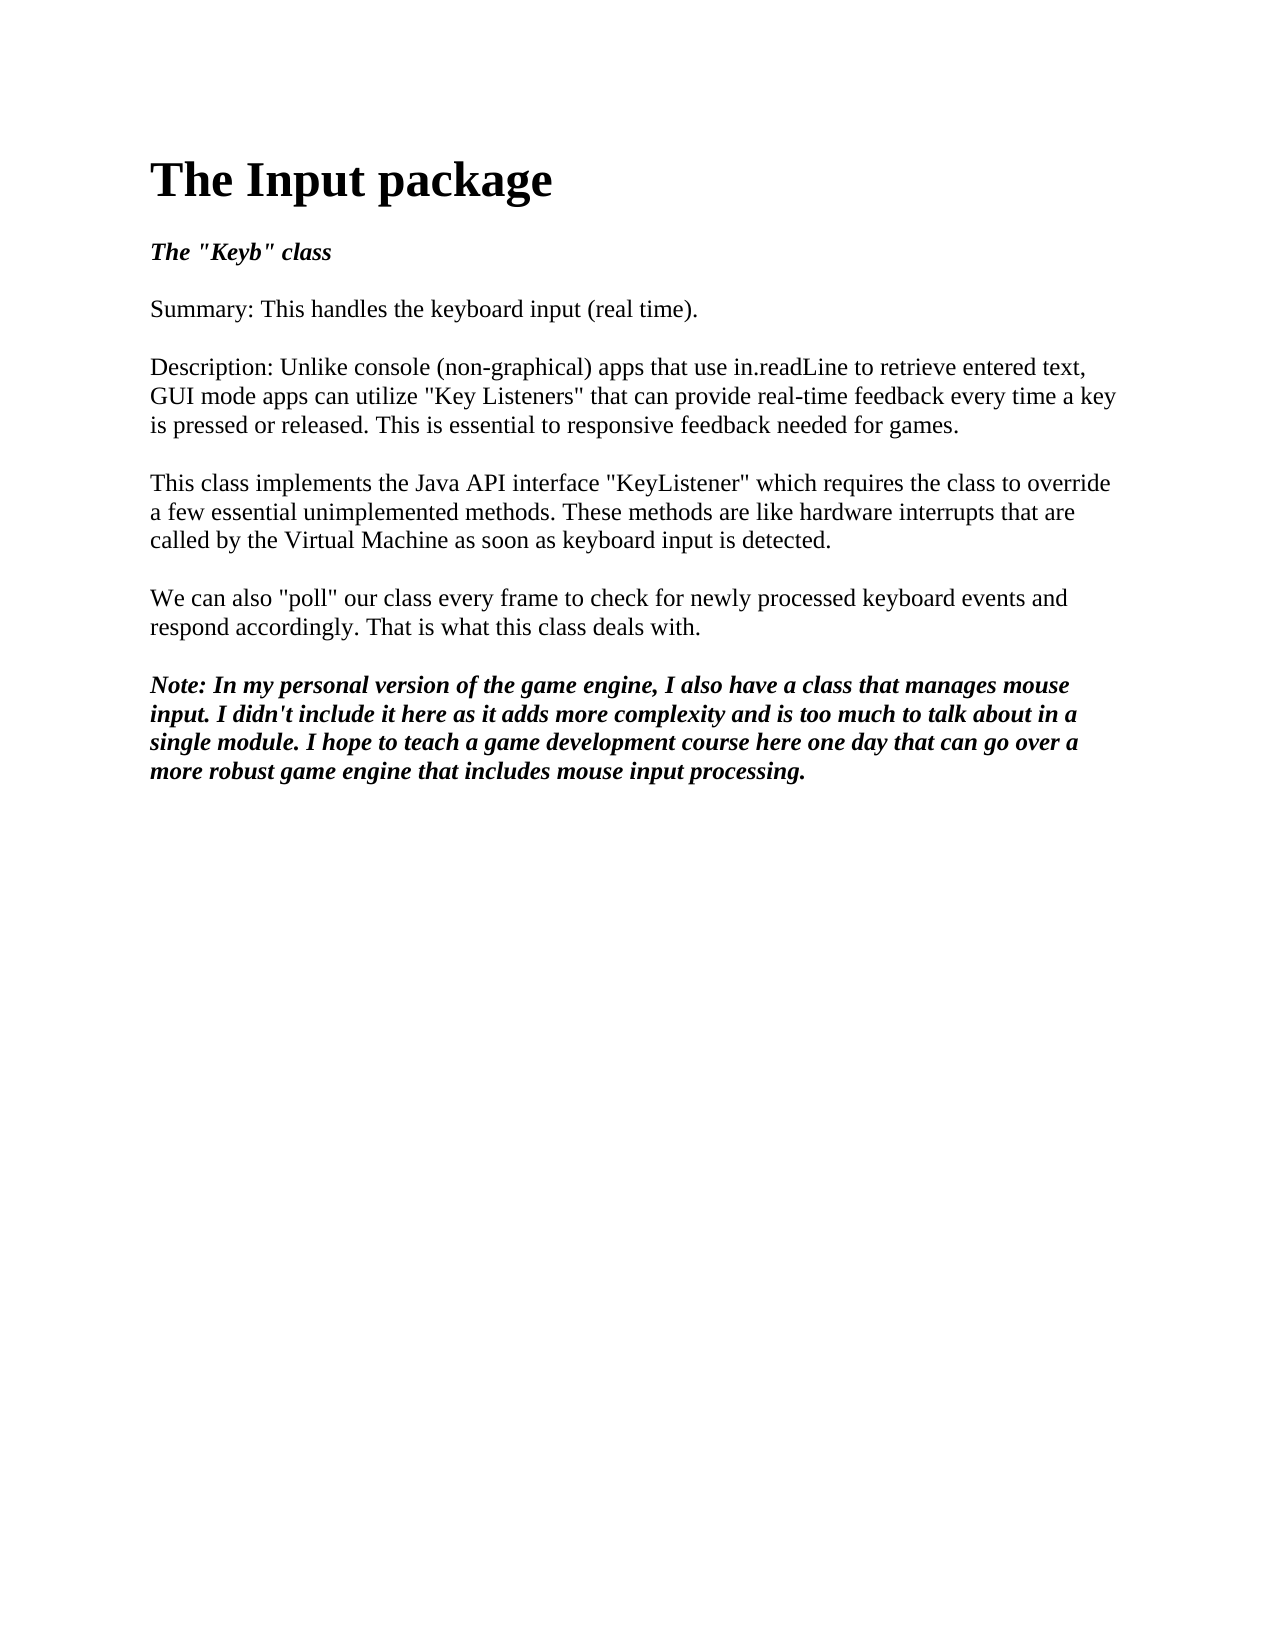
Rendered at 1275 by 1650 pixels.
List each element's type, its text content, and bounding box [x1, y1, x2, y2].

text Note: In my personal version of the game engine, I also have a class that manages mouse input. I didn't include it here as it adds more complexity and is too much to talk about in a single module. I hope to teach a game development course here one day that can go over a more robust game engine that includes mouse input processing. [150, 670, 1125, 785]
text Description: Unlike console (non-graphical) apps that use in.readLine to retrieve entered text, GUI mode apps can utilize "Key Listeners" that can provide real-time feedback every time a key is pressed or released. This is essential to responsive feedback needed for games. [150, 352, 1125, 439]
text We can also "poll" our class every frame to check for newly processed keyboard events and respond accordingly. That is what this class deals with. [150, 583, 1125, 641]
subtitle The Input package [150, 150, 1125, 207]
text Summary: This handles the keyboard input (real time). [150, 294, 1125, 323]
text This class implements the Java API interface "KeyListener" which requires the class to override a few essential unimplemented methods. These methods are like hardware interrupts that are called by the Virtual Machine as soon as keyboard input is detected. [150, 468, 1125, 554]
text The "Keyb" class [150, 237, 1125, 265]
